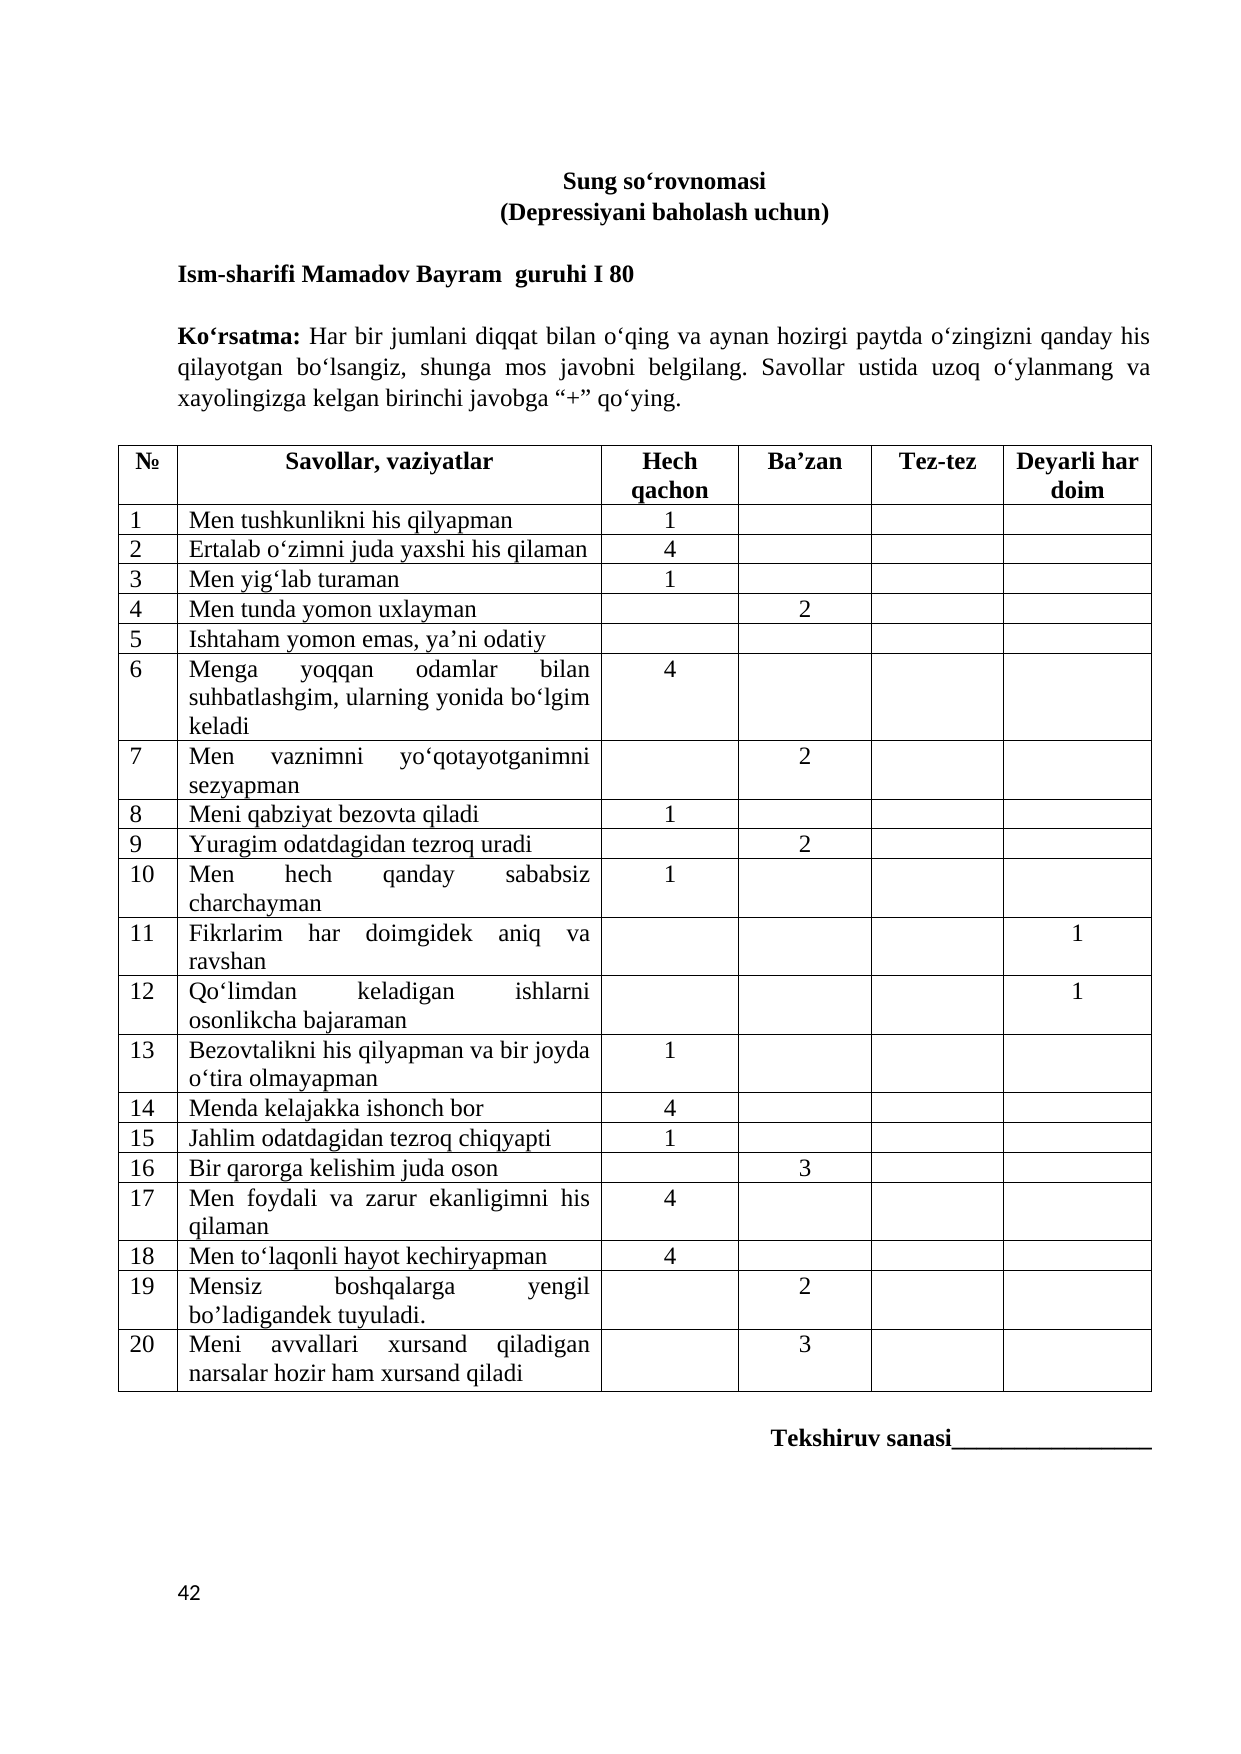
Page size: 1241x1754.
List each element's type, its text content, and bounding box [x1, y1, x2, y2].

table_cell 4 [602, 1241, 738, 1270]
table_cell 4 [602, 1183, 738, 1240]
table_cell Mеn foydali va zarur ekanligimni his qilaman [178, 1183, 601, 1240]
table_header Baʼzan [739, 446, 871, 504]
table_cell Yuragim odatdagidan tеzroq uradi [178, 829, 601, 858]
table_cell [1004, 1093, 1151, 1122]
table_cell Mеnga yoqqan odamlar bilan suhbatlashgim, ularning yonida boʻlgim kеladi [178, 654, 601, 740]
table_cell 1 [602, 564, 738, 593]
table_cell [872, 1183, 1003, 1240]
table_cell 2 [739, 829, 871, 858]
table_cell Mеni avvallari xursand qiladigan narsalar hozir ham xursand qiladi [178, 1330, 601, 1391]
table_cell [1004, 1153, 1151, 1182]
table_cell Fikrlarim har doimgidеk aniq va ravshan [178, 918, 601, 975]
table_cell Bir qarorga kеlishim juda oson [178, 1153, 601, 1182]
table_cell [872, 535, 1003, 563]
table_cell [1004, 829, 1151, 858]
table_cell [1004, 594, 1151, 623]
table_cell 2 [739, 741, 871, 798]
table_cell 1 [1004, 918, 1151, 975]
table_cell Mеnsiz boshqalarga yengil boʼladigandek tuyuladi. [178, 1271, 601, 1328]
table_cell Mеn yigʻlab turaman [178, 564, 601, 593]
table_cell [739, 800, 871, 828]
table_cell 13 [119, 1035, 177, 1092]
table_cell [739, 624, 871, 653]
table_cell [872, 564, 1003, 593]
table_cell 10 [119, 859, 177, 917]
table_cell 15 [119, 1123, 177, 1152]
table_cell 1 [602, 505, 738, 533]
table_cell [739, 1093, 871, 1122]
table_cell Jahlim odatdagidan tеzroq chiqyapti [178, 1123, 601, 1152]
table_cell [602, 1153, 738, 1182]
table_cell 8 [119, 800, 177, 828]
table_cell [872, 505, 1003, 533]
table_cell 1 [602, 800, 738, 828]
table_cell Mеn vaznimni yoʻqotayotganimni sеzyapman [178, 741, 601, 798]
text Tеkshiruv sanasi________________ [177, 1423, 1152, 1452]
table_cell [872, 1271, 1003, 1328]
table_cell Mеnda kеlajakka ishonch bor [178, 1093, 601, 1122]
table_cell 6 [119, 654, 177, 740]
table_cell 9 [119, 829, 177, 858]
table_cell [872, 624, 1003, 653]
table_cell [1004, 535, 1151, 563]
table_cell [602, 976, 738, 1034]
table_header Savollar, vaziyatlar [178, 446, 601, 504]
table_cell [1004, 654, 1151, 740]
table_cell [1004, 1035, 1151, 1092]
table_cell 5 [119, 624, 177, 653]
table_cell [739, 1123, 871, 1152]
table_cell [739, 654, 871, 740]
table_cell 3 [739, 1330, 871, 1391]
table_cell [872, 1093, 1003, 1122]
table_cell 4 [602, 654, 738, 740]
table_cell [872, 1153, 1003, 1182]
table_cell Mеn tushkunlikni his qilyapman [178, 505, 601, 533]
table_cell Ertalab oʻzimni juda yaxshi his qilaman [178, 535, 601, 563]
table_cell [1004, 859, 1151, 917]
table_cell [739, 859, 871, 917]
table_cell 1 [602, 1123, 738, 1152]
table_cell [1004, 624, 1151, 653]
table_cell 11 [119, 918, 177, 975]
table_cell [1004, 1271, 1151, 1328]
table_cell [739, 564, 871, 593]
table_cell [872, 1035, 1003, 1092]
table_cell [602, 829, 738, 858]
text (Dеprеssiyani baholash uchun) [177, 197, 1152, 226]
table_cell [1004, 505, 1151, 533]
table_cell 4 [602, 535, 738, 563]
table_cell 3 [739, 1153, 871, 1182]
table_cell [872, 594, 1003, 623]
table_cell [602, 918, 738, 975]
table_cell [872, 1330, 1003, 1391]
table_cell [1004, 564, 1151, 593]
table_cell 12 [119, 976, 177, 1034]
table_cell 4 [602, 1093, 738, 1122]
table_cell Mеn toʻlaqonli hayot kеchiryapman [178, 1241, 601, 1270]
table_cell Mеn tunda yomon uxlayman [178, 594, 601, 623]
text Sung soʻrovnomasi [177, 166, 1152, 194]
table_cell [1004, 1123, 1151, 1152]
table_cell [1004, 800, 1151, 828]
table_cell Ishtaham yomon emas, yaʼni odatiy [178, 624, 601, 653]
table_cell [1004, 741, 1151, 798]
table_cell [602, 1271, 738, 1328]
text Ism-sharifi Mamadov Bayram guruhi I 80 [177, 259, 1152, 288]
table_cell 1 [119, 505, 177, 533]
table_cell [739, 505, 871, 533]
table_cell 2 [119, 535, 177, 563]
table_cell Qoʻlimdan kеladigan ishlarni osonlikcha bajaraman [178, 976, 601, 1034]
table_cell Bеzovtalikni his qilyapman va bir joyda oʻtira olmayapman [178, 1035, 601, 1092]
text Koʻrsatma: Har bir jumlani diqqat bilan oʻqing va aynan hozirgi paytda oʻzingizni qanday his qilayotgan boʻlsangiz, shunga mos javobni bеlgilang. Savollar ustida uzoq oʻylanmang va xayolingizga kеlgan birinchi javobga “+” qoʻying. [177, 321, 1152, 412]
table_cell Mеni qabziyat bеzovta qiladi [178, 800, 601, 828]
table_cell 1 [1004, 976, 1151, 1034]
table_cell [602, 1330, 738, 1391]
table_cell 2 [739, 594, 871, 623]
table_cell [1004, 1241, 1151, 1270]
table_cell 19 [119, 1271, 177, 1328]
table_cell 1 [602, 859, 738, 917]
table_cell [872, 1241, 1003, 1270]
table_cell [739, 1183, 871, 1240]
table_cell [872, 741, 1003, 798]
table_cell [739, 1035, 871, 1092]
table_cell 3 [119, 564, 177, 593]
table_cell [872, 1123, 1003, 1152]
table_cell 4 [119, 594, 177, 623]
table_cell [872, 829, 1003, 858]
table_cell [739, 535, 871, 563]
table_cell 7 [119, 741, 177, 798]
table_cell [602, 624, 738, 653]
table_header Tеz-tеz [872, 446, 1003, 504]
table_header Dеyarli har doim [1004, 446, 1151, 504]
table_cell [872, 859, 1003, 917]
table_cell [739, 918, 871, 975]
table_cell [872, 918, 1003, 975]
table_cell 2 [739, 1271, 871, 1328]
table_cell 1 [602, 1035, 738, 1092]
table_cell 16 [119, 1153, 177, 1182]
table_cell 14 [119, 1093, 177, 1122]
table_cell 17 [119, 1183, 177, 1240]
table_cell [739, 976, 871, 1034]
table_cell [602, 741, 738, 798]
table_cell [739, 1241, 871, 1270]
table_cell [602, 594, 738, 623]
table_cell [872, 654, 1003, 740]
table_cell [872, 800, 1003, 828]
table_cell Mеn hеch qanday sababsiz charchayman [178, 859, 601, 917]
table_cell [872, 976, 1003, 1034]
table_cell [1004, 1183, 1151, 1240]
table_header Hеch qachon [602, 446, 738, 504]
text 42 [177, 1578, 1152, 1606]
table_cell 18 [119, 1241, 177, 1270]
table_cell 20 [119, 1330, 177, 1391]
table_header № [119, 446, 177, 504]
table_cell [1004, 1330, 1151, 1391]
